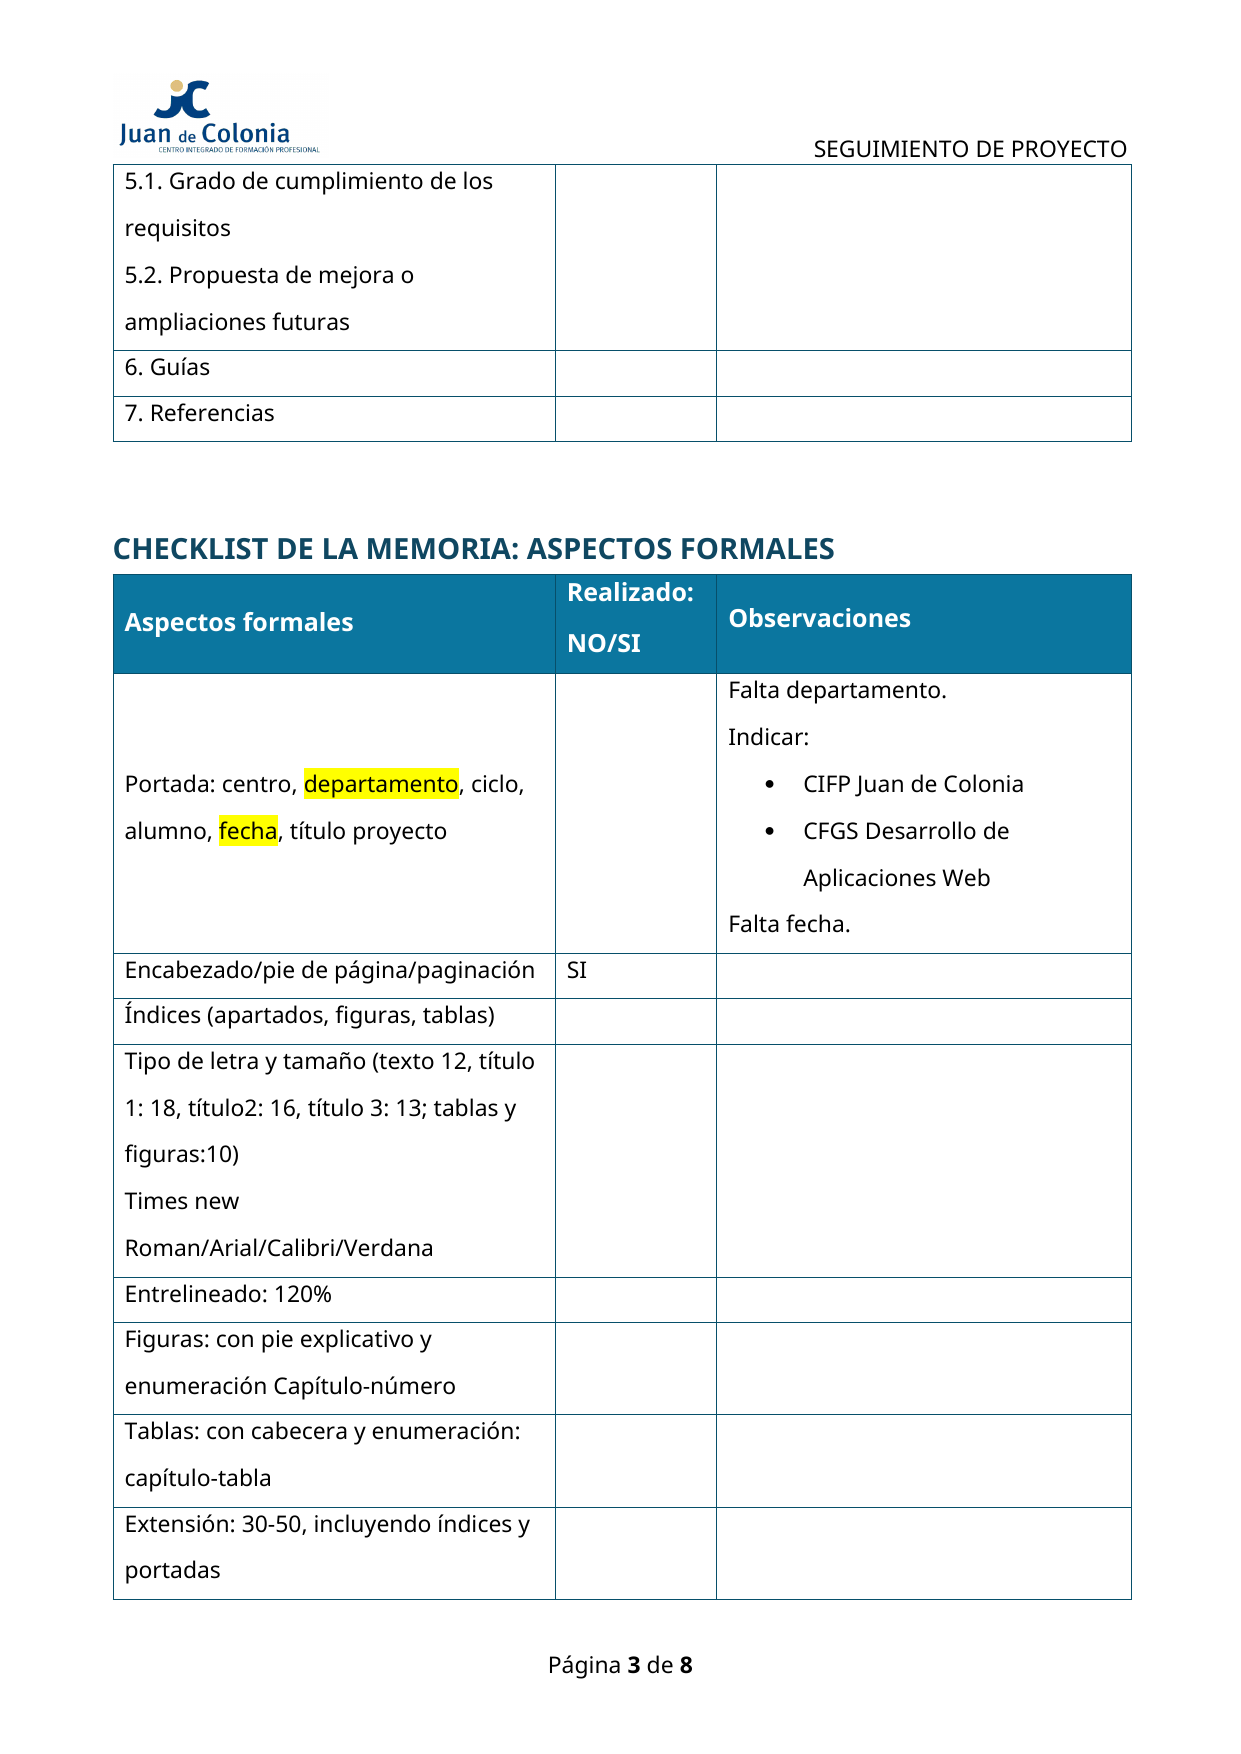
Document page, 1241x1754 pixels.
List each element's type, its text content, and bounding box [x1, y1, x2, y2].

table_cell Portada: centro, departamento, ciclo, alumno, fecha, título proyecto [114, 674, 555, 953]
table_cell [717, 397, 1131, 441]
table_cell [717, 165, 1131, 350]
subtitle CHECKLIST DE LA MEMORIA: ASPECTOS FORMALES [112, 528, 1128, 568]
table_cell Falta departamento. Indicar: CIFP Juan de Colonia CFGS Desarrollo de Aplicaciones Web Falta fecha. [717, 674, 1131, 953]
table_cell Índices (apartados, figuras, tablas) [114, 999, 555, 1044]
table_cell SI [556, 954, 716, 998]
table_cell 7. Referencias [114, 397, 555, 441]
table_cell 5. Conclusiones finales 5.1. Grado de cumplimiento de los requisitos 5.2. Propuesta de mejora o ampliaciones futuras [114, 165, 555, 350]
table_cell [556, 1415, 716, 1507]
table_cell [717, 954, 1131, 998]
table_cell [556, 999, 716, 1044]
table_cell [717, 1415, 1131, 1507]
table_cell [556, 674, 716, 953]
table_cell [556, 1508, 716, 1599]
table_header Aspectos formales [114, 575, 555, 673]
table_cell Tablas: con cabecera y enumeración: capítulo-tabla [114, 1415, 555, 1507]
table_cell [717, 1508, 1131, 1599]
table_cell Encabezado/pie de página/paginación [114, 954, 555, 998]
table_cell [717, 1045, 1131, 1277]
table_cell [717, 351, 1131, 396]
table_cell [556, 1045, 716, 1277]
table_cell [717, 1323, 1131, 1414]
table_header Realizado: NO/SI [556, 575, 716, 673]
table_cell Entrelineado: 120% [114, 1278, 555, 1322]
table_cell 6. Guías [114, 351, 555, 396]
table_cell [556, 1323, 716, 1414]
table_cell Figuras: con pie explicativo y enumeración Capítulo-número [114, 1323, 555, 1414]
table_cell [556, 397, 716, 441]
table_cell [556, 1278, 716, 1322]
table_cell [717, 1278, 1131, 1322]
picture [112, 73, 329, 158]
table_header Observaciones [717, 575, 1131, 673]
table_cell [556, 165, 716, 350]
table_cell [556, 351, 716, 396]
table_cell Extensión: 30-50, incluyendo índices y portadas [114, 1508, 555, 1599]
table_cell Tipo de letra y tamaño (texto 12, título 1: 18, título2: 16, título 3: 13; tablas y figuras:10) Times new Roman/Arial/Calibri/Verdana [114, 1045, 555, 1277]
table_cell [717, 999, 1131, 1044]
